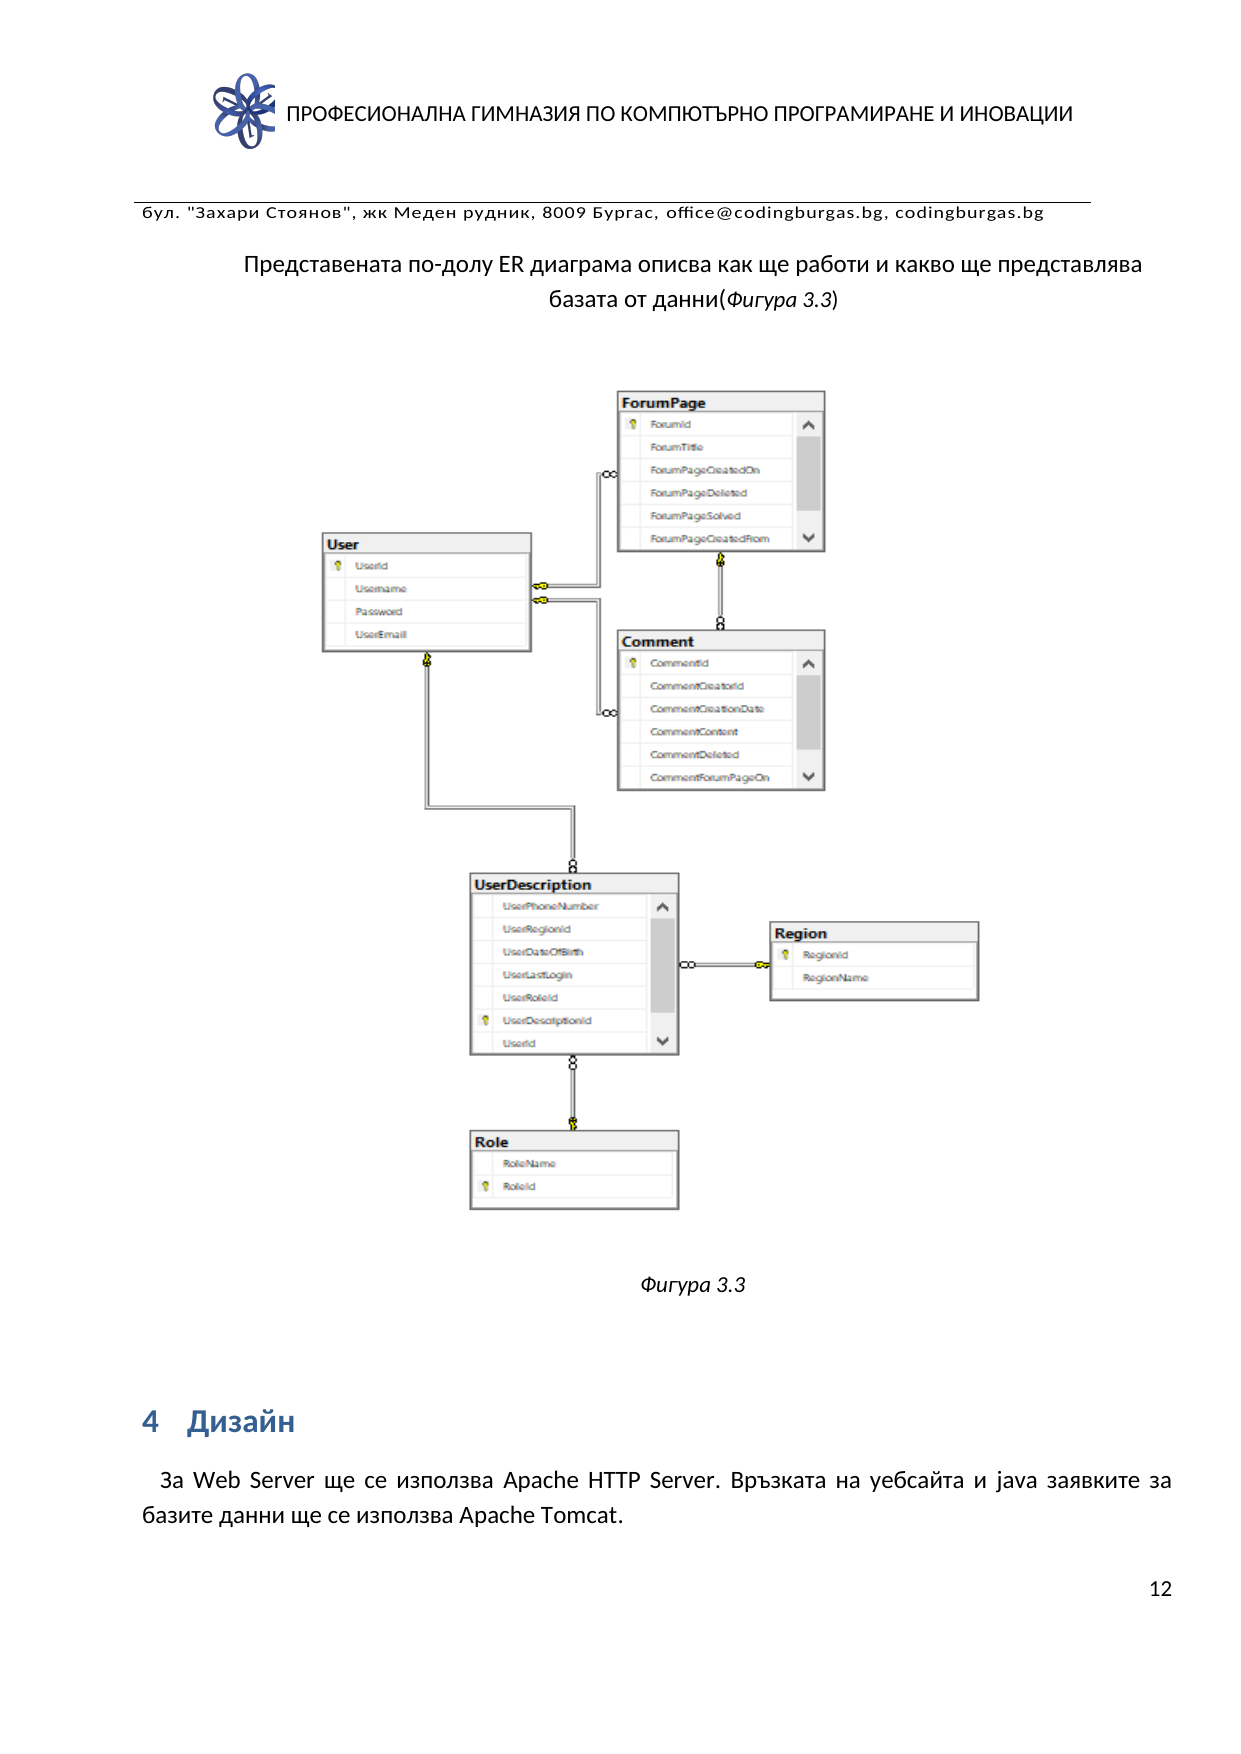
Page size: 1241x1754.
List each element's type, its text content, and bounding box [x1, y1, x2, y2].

text Представената по-долу ER диаграма описва как ще работи и какво ще представлява базата от данни(Фигура 3.3) [215, 248, 1172, 313]
text Фигура 3.3 [215, 1271, 1172, 1298]
subtitle Дизайн [142, 1406, 1172, 1439]
text За Web Server ще се използва Apache HTTP Server. Връзката на уебсайта и java заявките за базите данни ще се използва Аpache Tomcat. [142, 1464, 1172, 1529]
